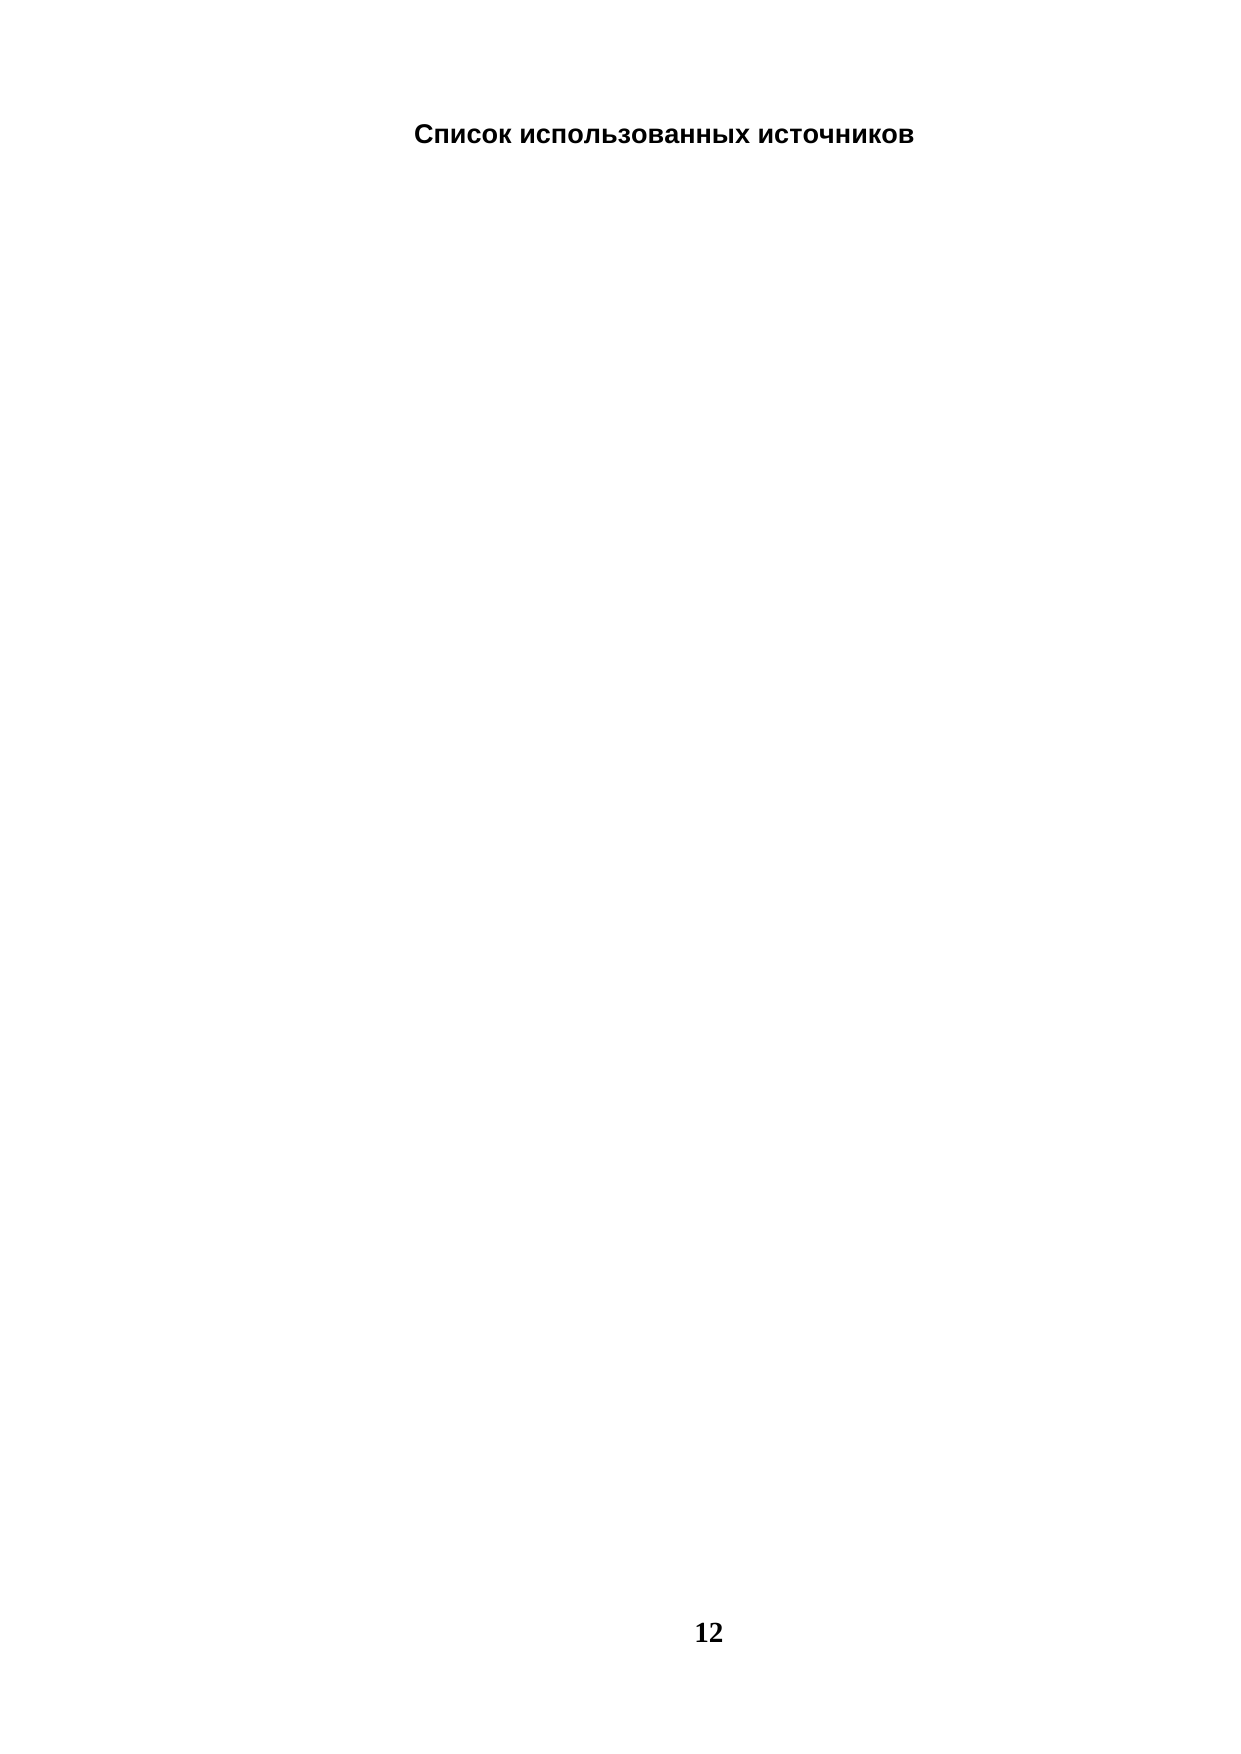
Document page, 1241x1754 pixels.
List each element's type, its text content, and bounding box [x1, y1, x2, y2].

subtitle Список использованных источников [177, 118, 1152, 149]
